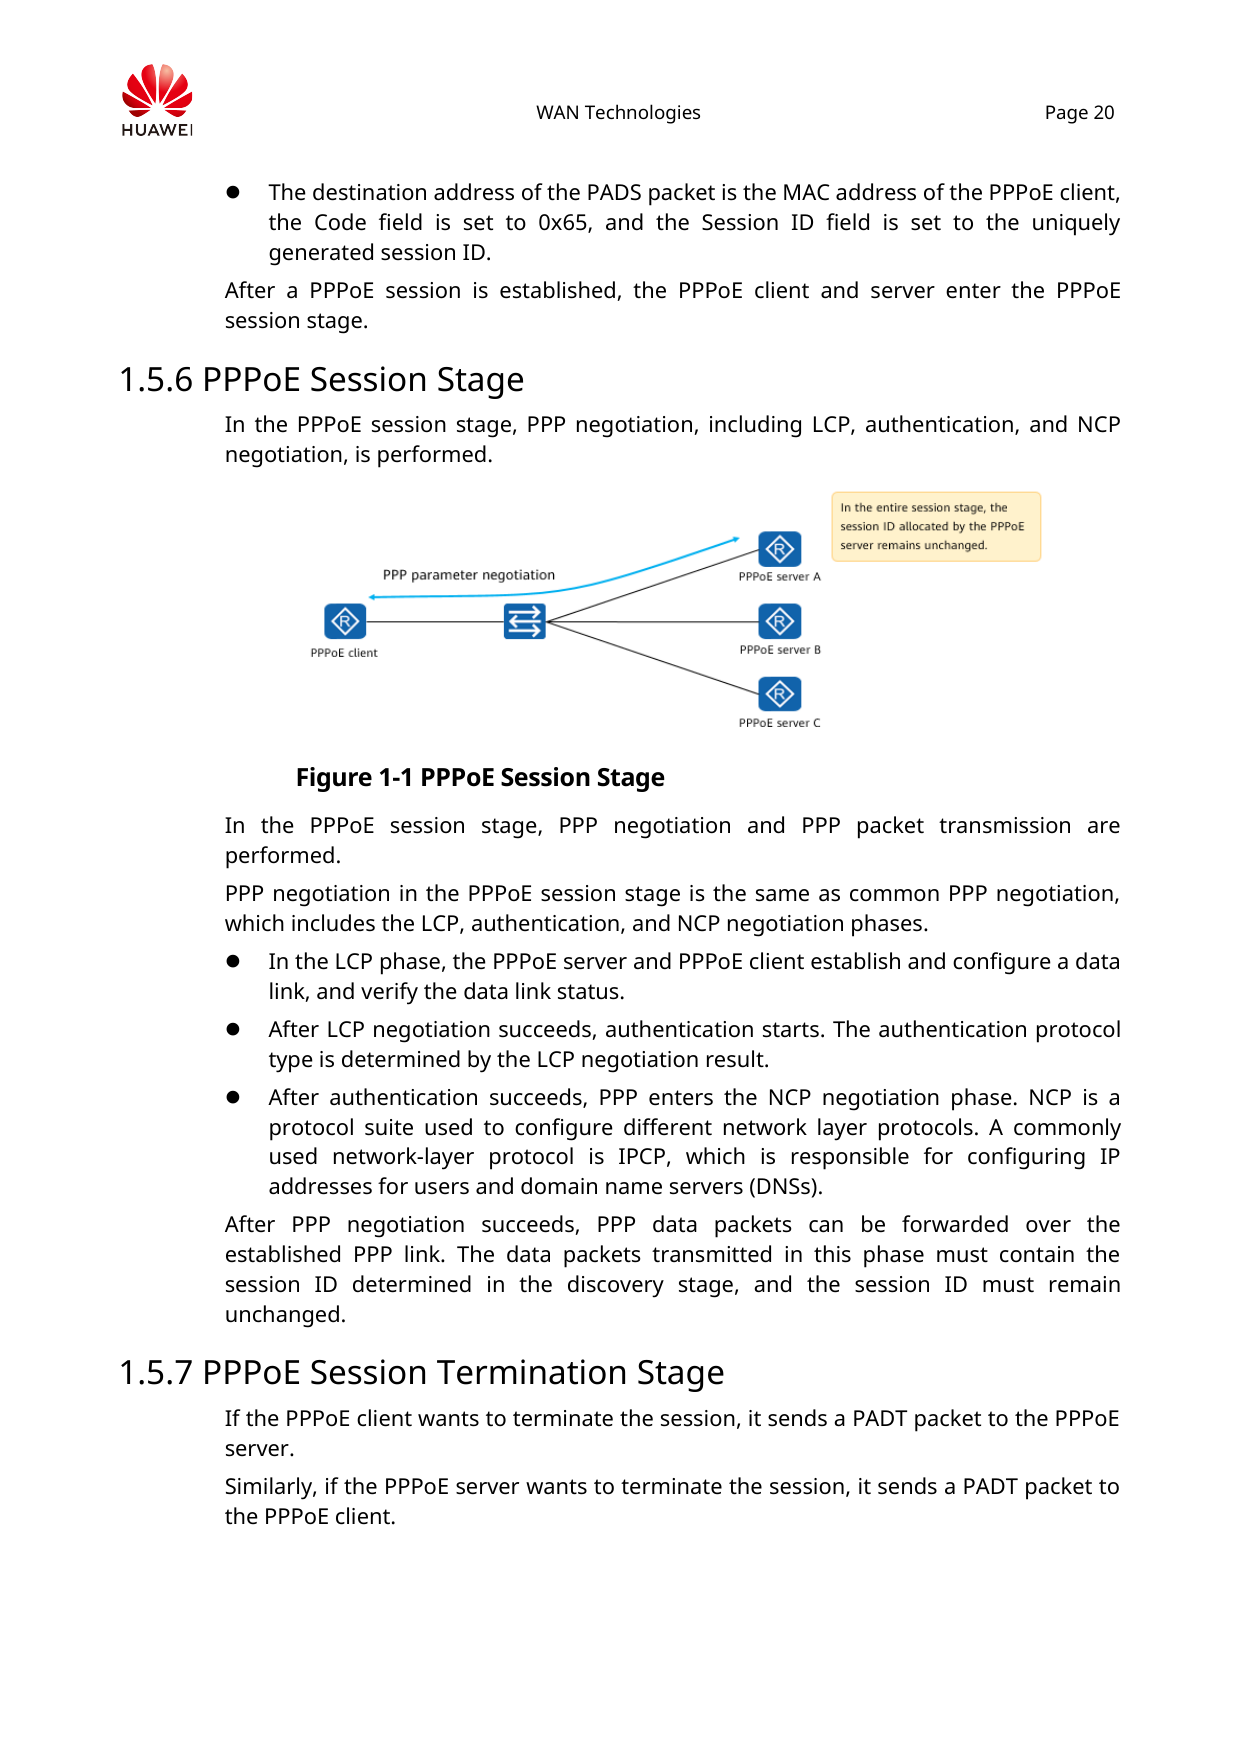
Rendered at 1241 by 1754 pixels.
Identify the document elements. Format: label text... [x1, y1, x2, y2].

text In the PPPoE session stage, PPP negotiation, including LCP, authentication, and NCP negotiation, is performed. [224, 409, 1122, 469]
list After LCP negotiation succeeds, authentication starts. The authentication protocol type is determined by the LCP negotiation result. [224, 1014, 1122, 1073]
subtitle PPPoE Session Termination Stage [118, 1349, 1122, 1394]
text After PPP negotiation succeeds, PPP data packets can be forwarded over the established PPP link. The data packets transmitted in this phase must contain the session ID determined in the discovery stage, and the session ID must remain unchanged. [224, 1209, 1122, 1328]
text In the PPPoE session stage, PPP negotiation and PPP packet transmission are performed. [224, 810, 1122, 869]
text PPP negotiation in the PPPoE session stage is the same as common PPP negotiation, which includes the LCP, authentication, and NCP negotiation phases. [224, 878, 1122, 937]
list In the LCP phase, the PPPoE server and PPPoE client establish and configure a data link, and verify the data link status. [224, 946, 1122, 1005]
list After authentication succeeds, PPP enters the NCP negotiation phase. NCP is a protocol suite used to configure different network layer protocols. A commonly used network-layer protocol is IPCP, which is responsible for configuring IP addresses for users and domain name servers (DNSs). [224, 1082, 1122, 1201]
picture [122, 64, 193, 136]
text Similarly, if the PPPoE server wants to terminate the session, it sends a PADT packet to the PPPoE client. [224, 1471, 1122, 1530]
subtitle PPPoE Session Stage [118, 355, 1122, 401]
list The destination address of the PADS packet is the MAC address of the PPPoE client, the Code field is set to 0x65, and the Session ID field is set to the uniquely generated session ID. [224, 177, 1122, 267]
text If the PPPoE client wants to terminate the session, it sends a PADT packet to the PPPoE server. [224, 1403, 1122, 1462]
text After a PPPoE session is established, the PPPoE client and server enter the PPPoE session stage. [224, 275, 1122, 334]
text PPPoE Session Stage [295, 759, 1122, 793]
